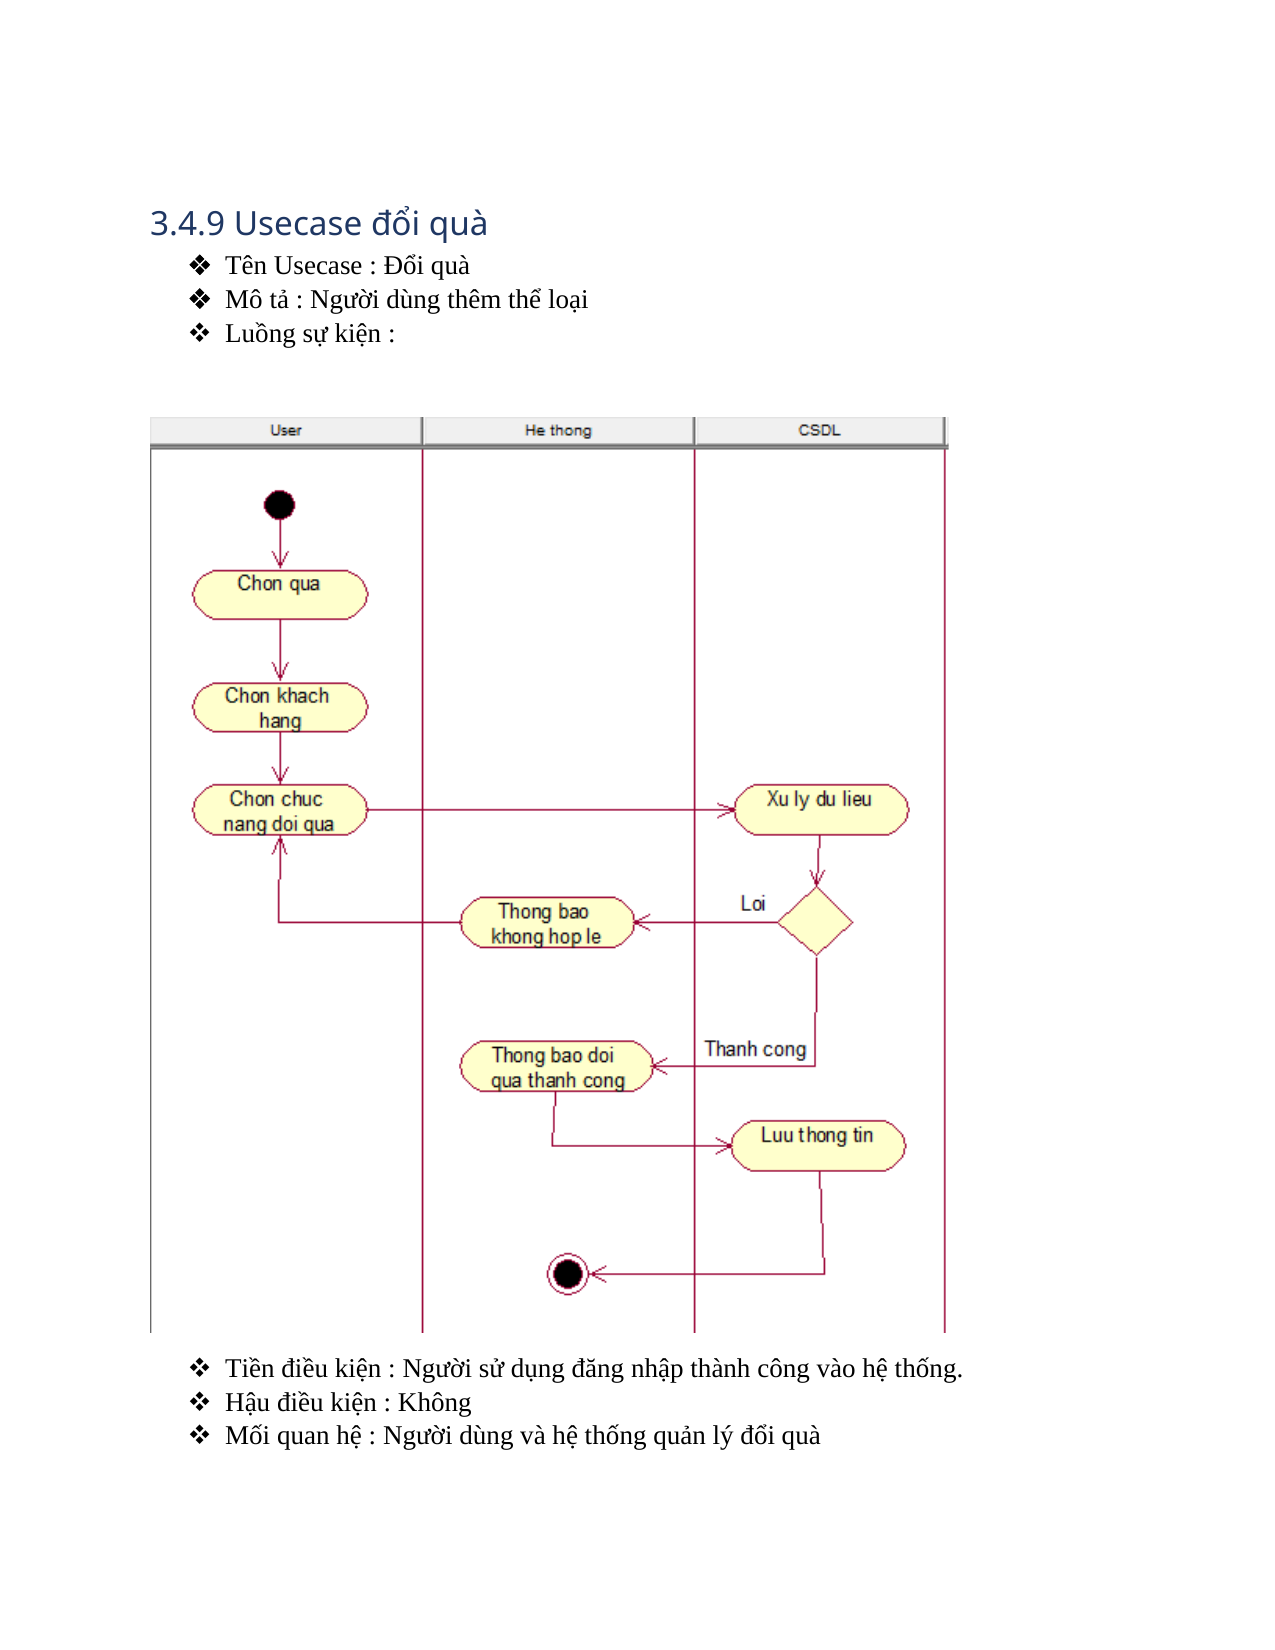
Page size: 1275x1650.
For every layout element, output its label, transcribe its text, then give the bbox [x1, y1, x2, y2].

picture [150, 417, 949, 1333]
list Luồng sự kiện : [187, 317, 1125, 348]
subtitle 3.4.9 Usecase đổi quà [150, 200, 1125, 246]
list Mối quan hệ : Người dùng và hệ thống quản lý đổi quà [187, 1419, 1125, 1451]
list Mô tả : Người dùng thêm thể loại [187, 283, 1125, 314]
list Tên Usecase : Đổi quà [187, 249, 1125, 280]
list Tiền điều kiện : Người sử dụng đăng nhập thành công vào hệ thống. [187, 1352, 1125, 1383]
list Hậu điều kiện : Không [187, 1386, 1125, 1417]
